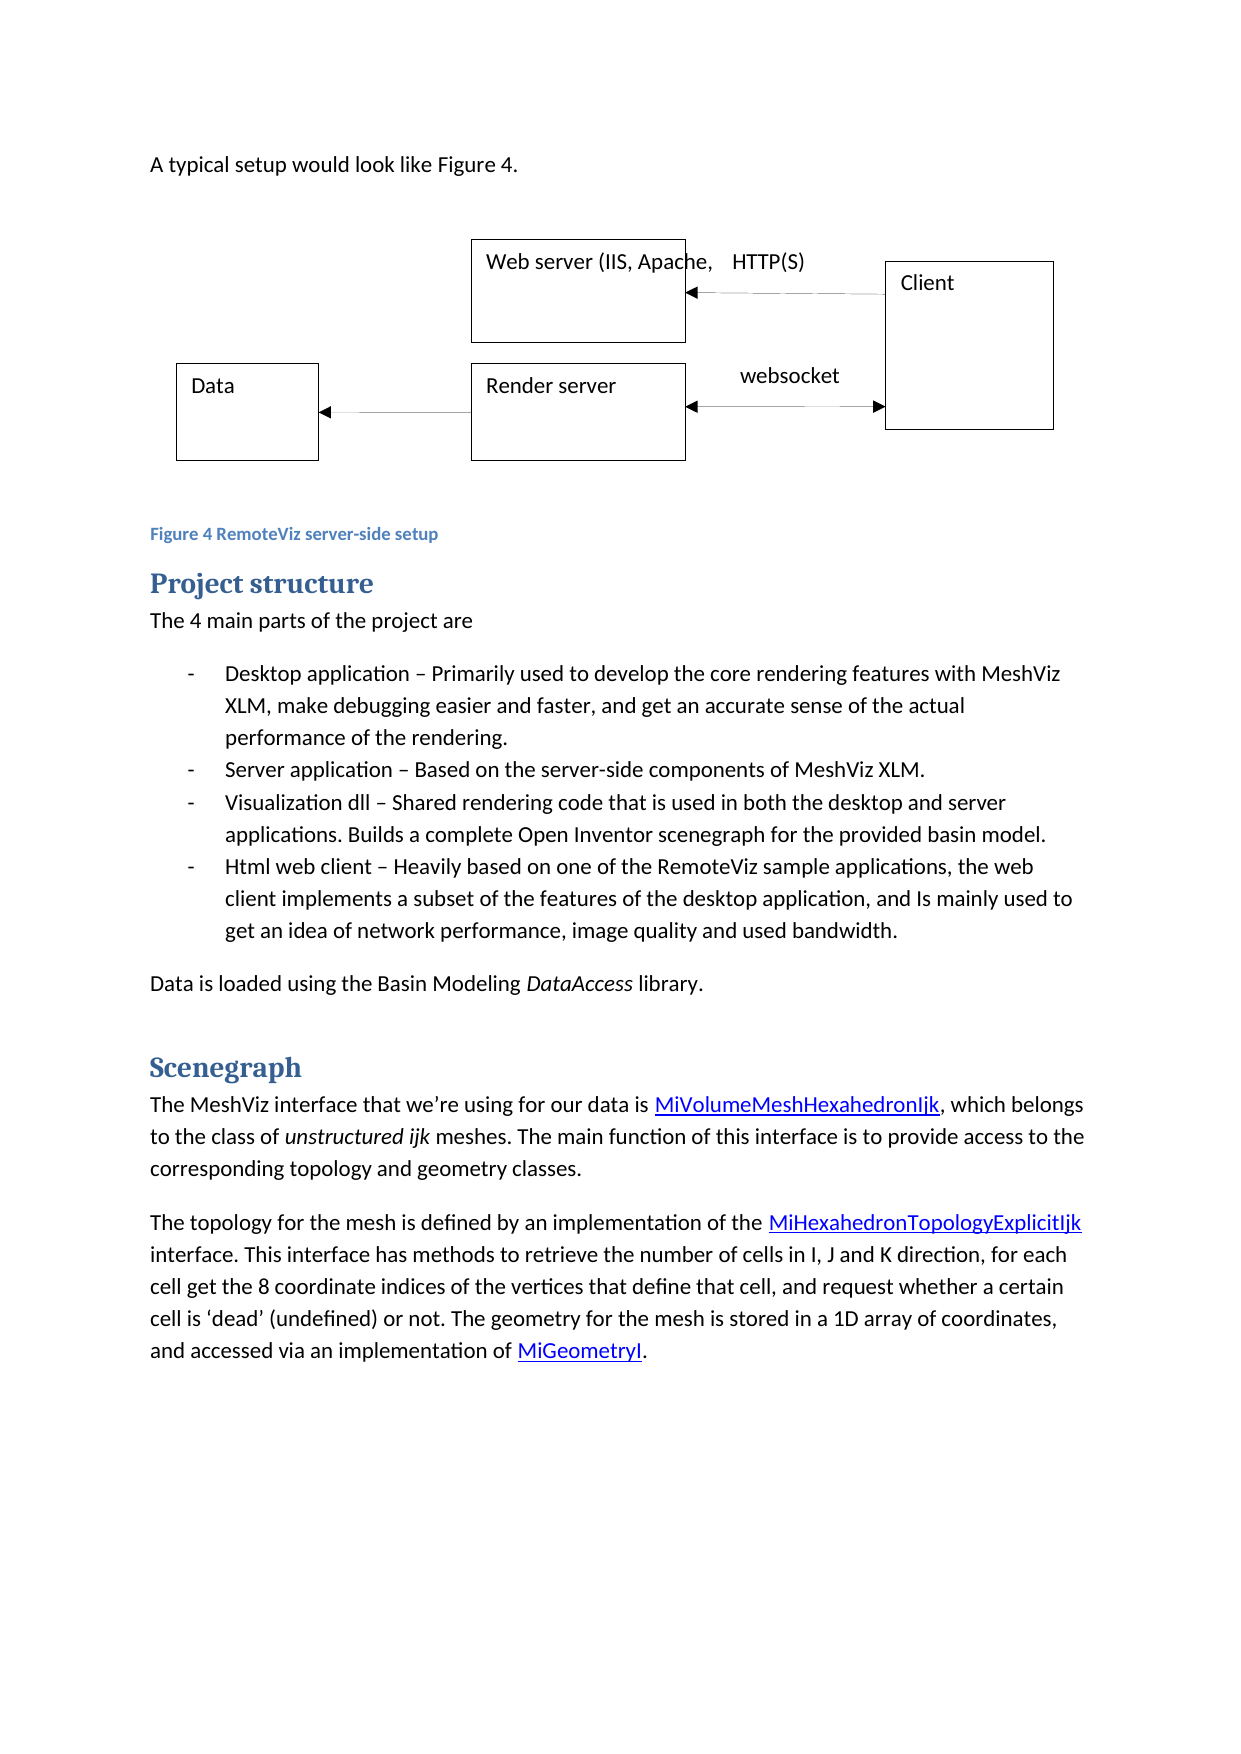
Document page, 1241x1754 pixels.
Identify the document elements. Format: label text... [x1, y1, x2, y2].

text The MeshViz interface that we’re using for our data is MiVolumeMeshHexahedronIjk, which belongs to the class of unstructured ijk meshes. The main function of this interface is to provide access to the corresponding topology and geometry classes. [150, 1090, 1090, 1183]
list Desktop application – Primarily used to develop the core rendering features with MeshViz XLM, make debugging easier and faster, and get an accurate sense of the actual performance of the rendering. [187, 659, 1090, 751]
text Data is loaded using the Basin Modeling DataAccess library. [150, 969, 1090, 997]
list Html web client – Heavily based on one of the RemoteViz sample applications, the web client implements a subset of the features of the desktop application, and Is mainly used to get an idea of network performance, image quality and used bandwidth. [187, 852, 1090, 944]
text The topology for the mesh is defined by an implementation of the MiHexahedronTopologyExplicitIjk interface. This interface has methods to retrieve the number of cells in I, J and K direction, for each cell get the 8 coordinate indices of the vertices that define that cell, and request whether a certain cell is ‘dead’ (undefined) or not. The geometry for the mesh is stored in a 1D array of coordinates, and accessed via an implementation of MiGeometryI. [150, 1208, 1090, 1364]
text The 4 main parts of the project are [150, 606, 1090, 634]
subtitle Scenegraph [150, 1052, 1090, 1085]
list Server application – Based on the server-side components of MeshViz XLM. [187, 756, 1090, 783]
text A typical setup would look like Figure 4. [150, 150, 1090, 178]
subtitle Project structure [150, 567, 1090, 601]
list Visualization dll – Shared rendering code that is used in both the desktop and server applications. Builds a complete Open Inventor scenegraph for the provided basin model. [187, 788, 1090, 848]
